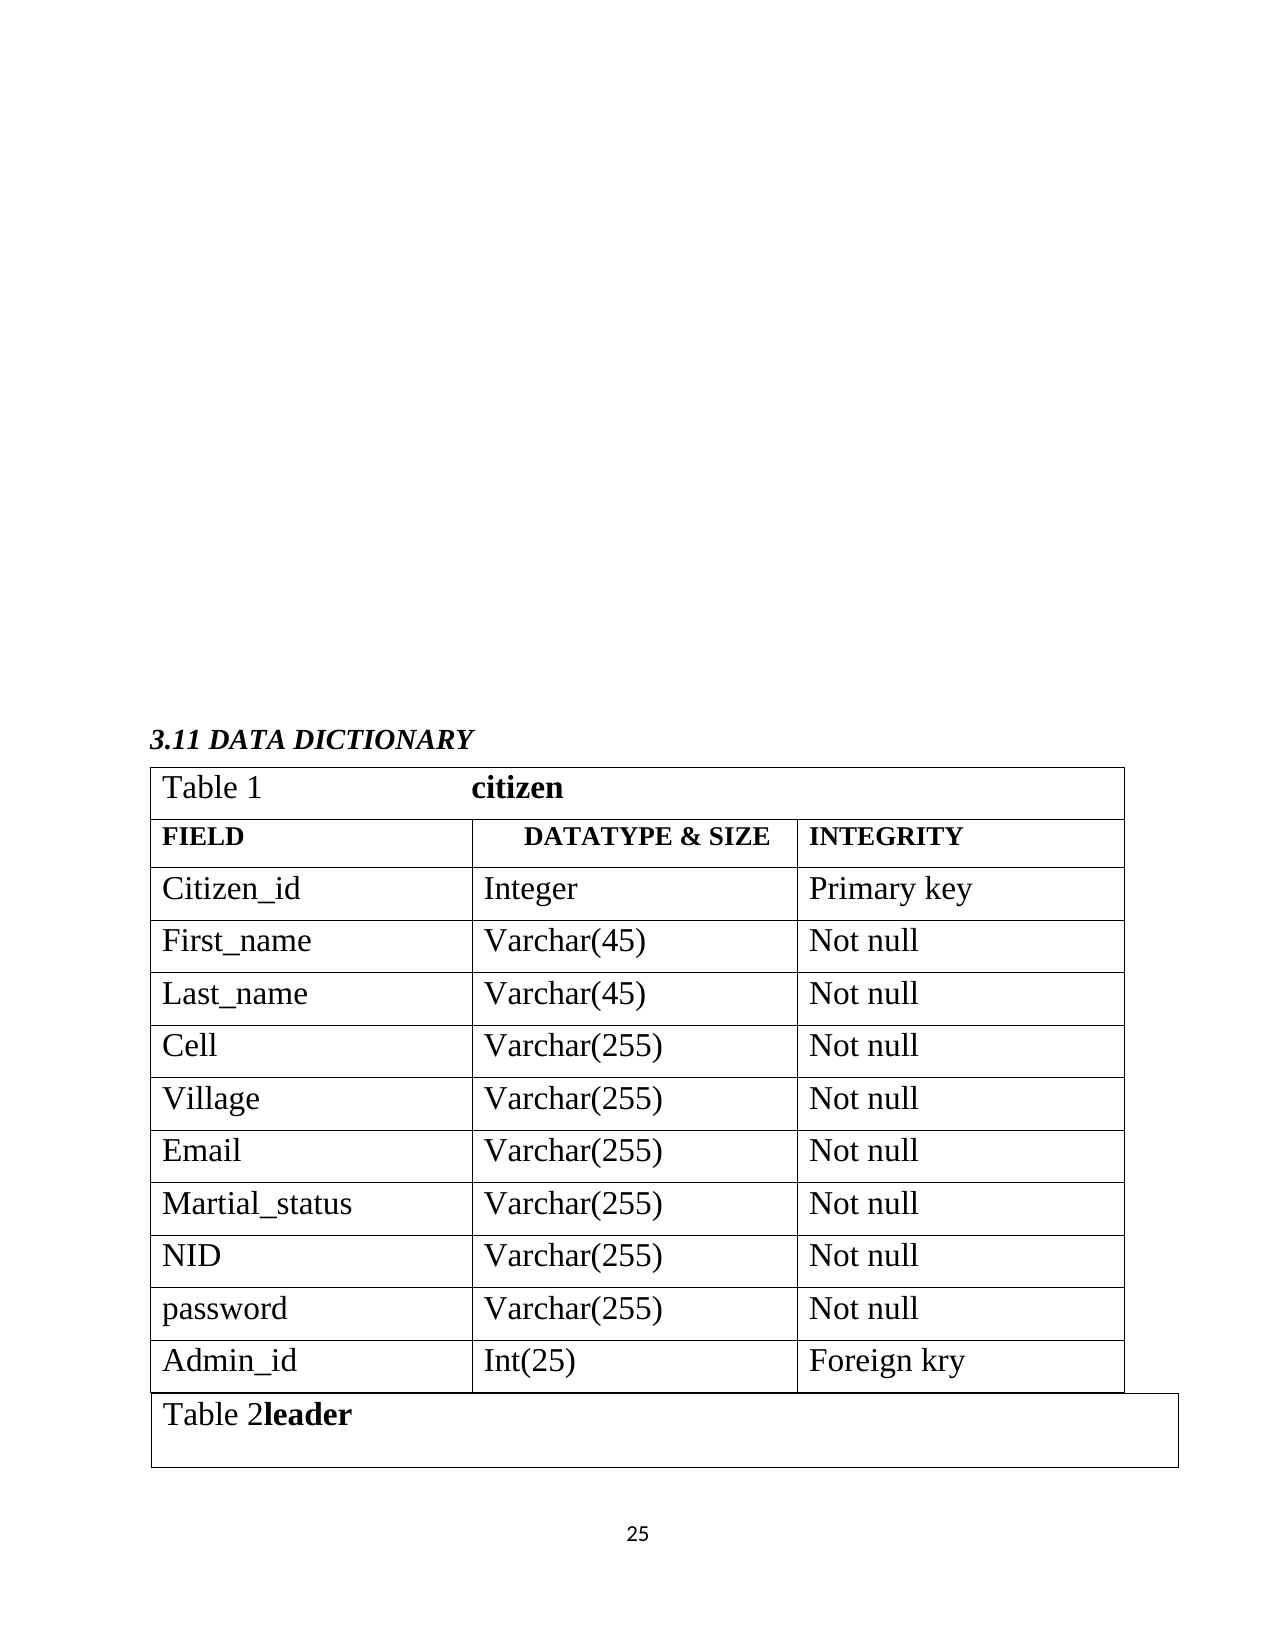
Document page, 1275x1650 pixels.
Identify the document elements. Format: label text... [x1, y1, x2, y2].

table_cell Not null [798, 1236, 1124, 1287]
table_cell Citizen_id [151, 868, 472, 920]
table_cell password [151, 1288, 472, 1340]
table_cell DATATYPE & SIZE [473, 820, 797, 867]
table_cell Varchar(255) [473, 1026, 797, 1077]
table_cell Not null [798, 1026, 1124, 1077]
table_header Table 1 citizen [151, 768, 1124, 819]
table_cell First_name [151, 921, 472, 972]
table_cell Last_name [151, 973, 472, 1025]
table_cell Varchar(255) [473, 1236, 797, 1287]
table_cell Varchar(255) [473, 1131, 797, 1182]
table_cell INTEGRITY [798, 820, 1124, 867]
table_cell NID [151, 1236, 472, 1287]
table_cell Primary key [798, 868, 1124, 920]
table_cell Email [151, 1131, 472, 1182]
table_cell Foreign kry [798, 1341, 1124, 1392]
table_cell Varchar(255) [473, 1183, 797, 1235]
table_cell Varchar(255) [473, 1078, 797, 1130]
table_cell Not null [798, 1183, 1124, 1235]
table_cell Varchar(255) [473, 1288, 797, 1340]
table_cell FIELD [151, 820, 472, 867]
table_cell Not null [798, 973, 1124, 1025]
table_cell Varchar(45) [473, 921, 797, 972]
subtitle 3.11 DATA DICTIONARY [150, 722, 1125, 755]
table_cell Not null [798, 1078, 1124, 1130]
table_cell Not null [798, 1288, 1124, 1340]
table_cell Village [151, 1078, 472, 1130]
table_cell Martial_status [151, 1183, 472, 1235]
table_cell Integer [473, 868, 797, 920]
table_cell Not null [798, 921, 1124, 972]
table_cell Int(25) [473, 1341, 797, 1392]
table_header Table 2leader [152, 1394, 1178, 1467]
table_cell Not null [798, 1131, 1124, 1182]
table_cell Cell [151, 1026, 472, 1077]
table_cell Admin_id [151, 1341, 472, 1392]
table_cell Varchar(45) [473, 973, 797, 1025]
